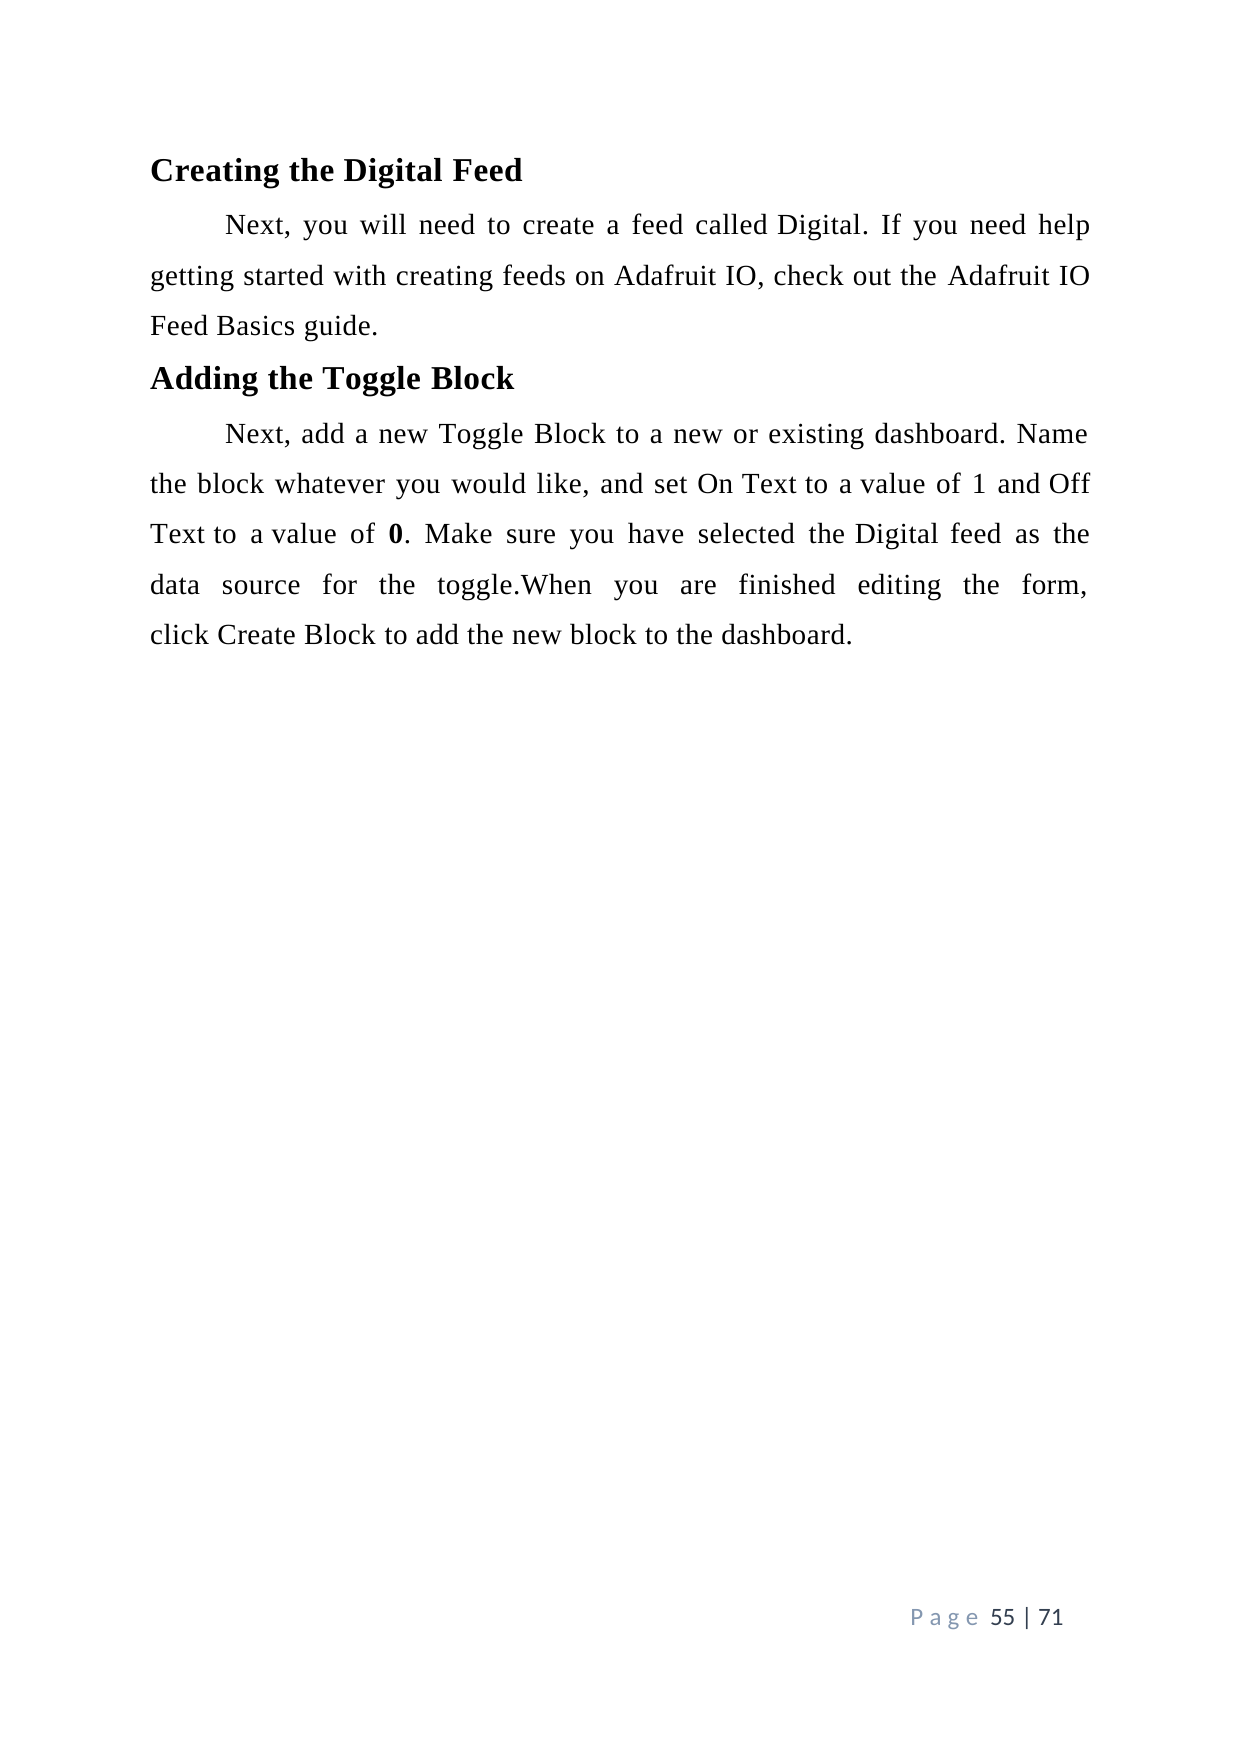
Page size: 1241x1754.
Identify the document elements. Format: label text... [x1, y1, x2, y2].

text Next, add a new Toggle Block to a new or existing dashboard. Name the block whatever you would like, and set On Text to a value of 1 and Off Text to a value of 0. Make sure you have selected the Digital feed as the data source for the toggle.When you are finished editing the form, click Create Block to add the new block to the dashboard. [150, 416, 1090, 651]
subtitle Adding the Toggle Block [150, 358, 1090, 397]
text Next, you will need to create a feed called Digital. If you need help getting started with creating feeds on Adafruit IO, check out the Adafruit IO Feed Basics guide. [150, 207, 1090, 342]
subtitle Creating the Digital Feed [150, 150, 1090, 188]
